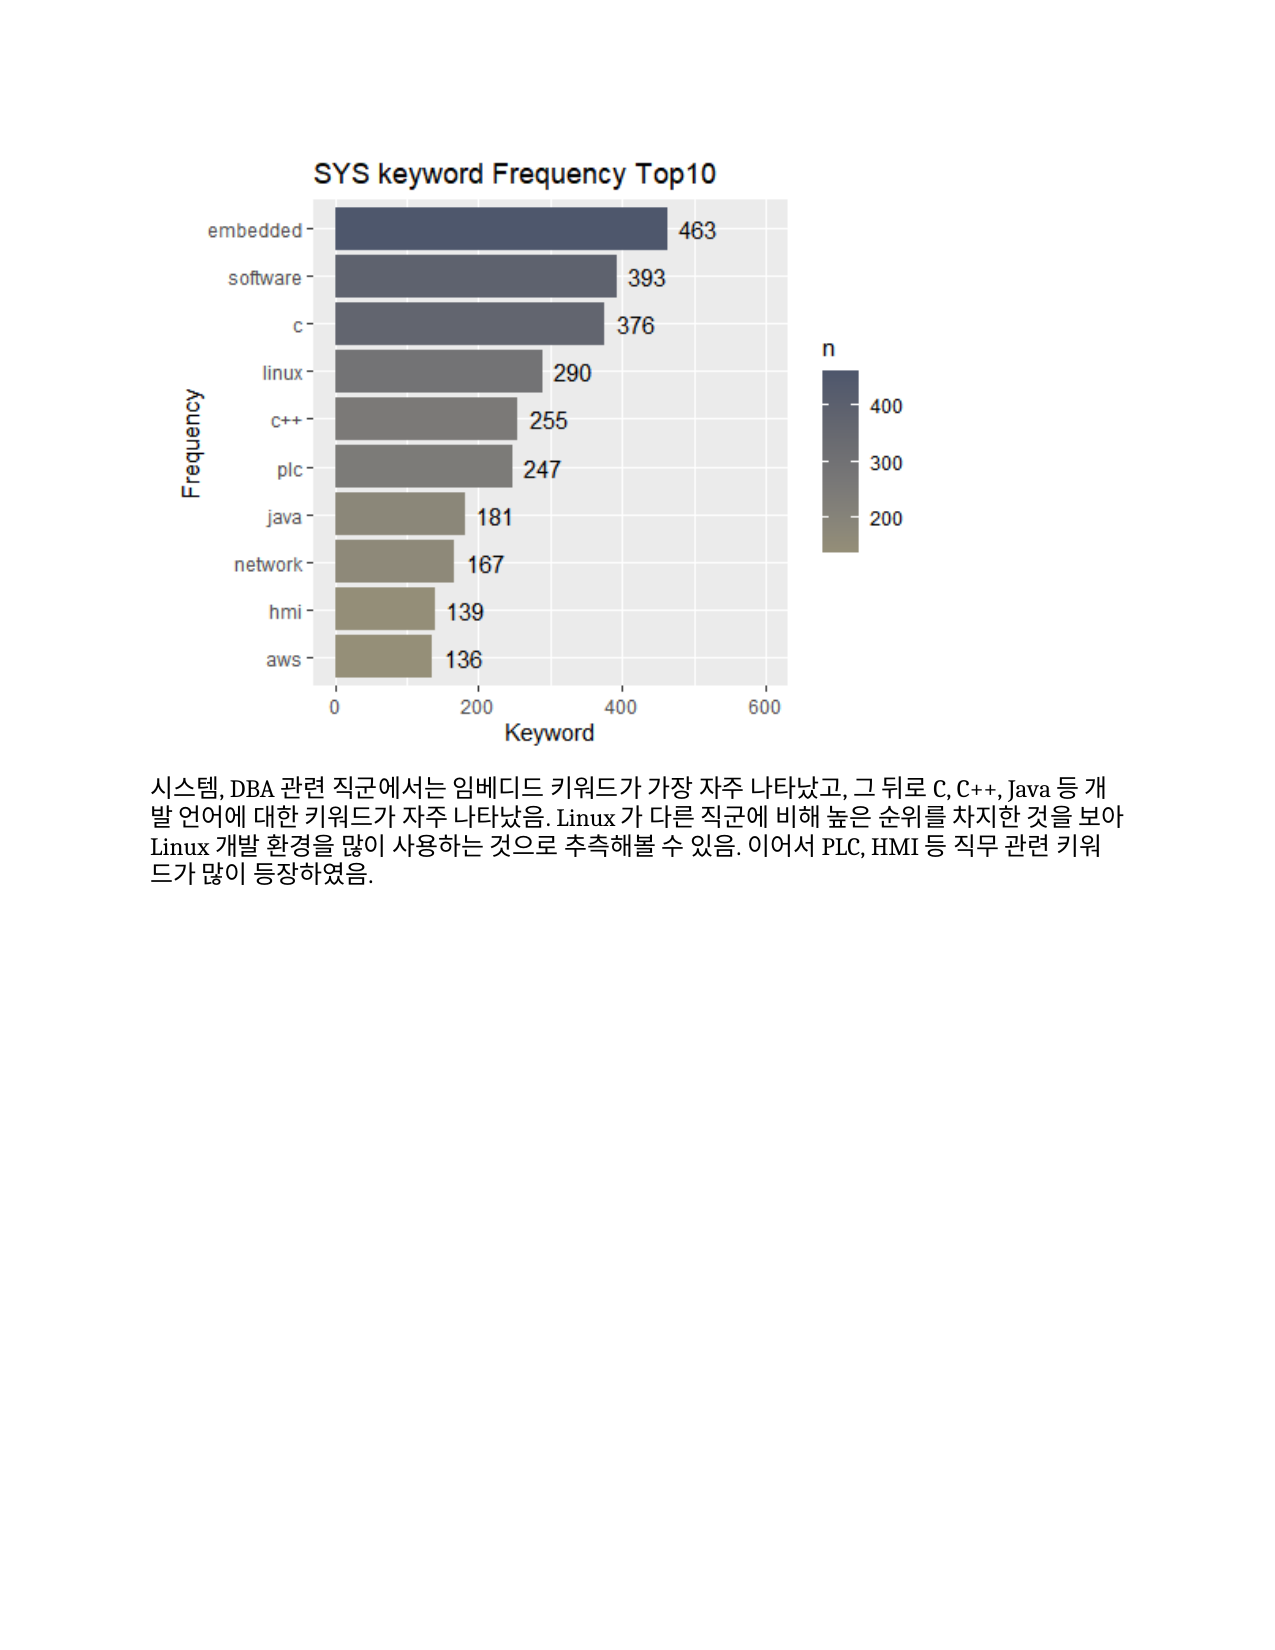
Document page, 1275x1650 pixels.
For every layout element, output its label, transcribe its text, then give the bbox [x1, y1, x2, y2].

picture [168, 150, 927, 757]
text 시스템, DBA 관련 직군에서는 임베디드 키워드가 가장 자주 나타났고, 그 뒤로 C, C++, Java 등 개발 언어에 대한 키워드가 자주 나타났음. Linux가 다른 직군에 비해 높은 순위를 차지한 것을 보아 Linux 개발 환경을 많이 사용하는 것으로 추측해볼 수 있음. 이어서 PLC, HMI 등 직무 관련 키워드가 많이 등장하였음. [150, 775, 1125, 890]
